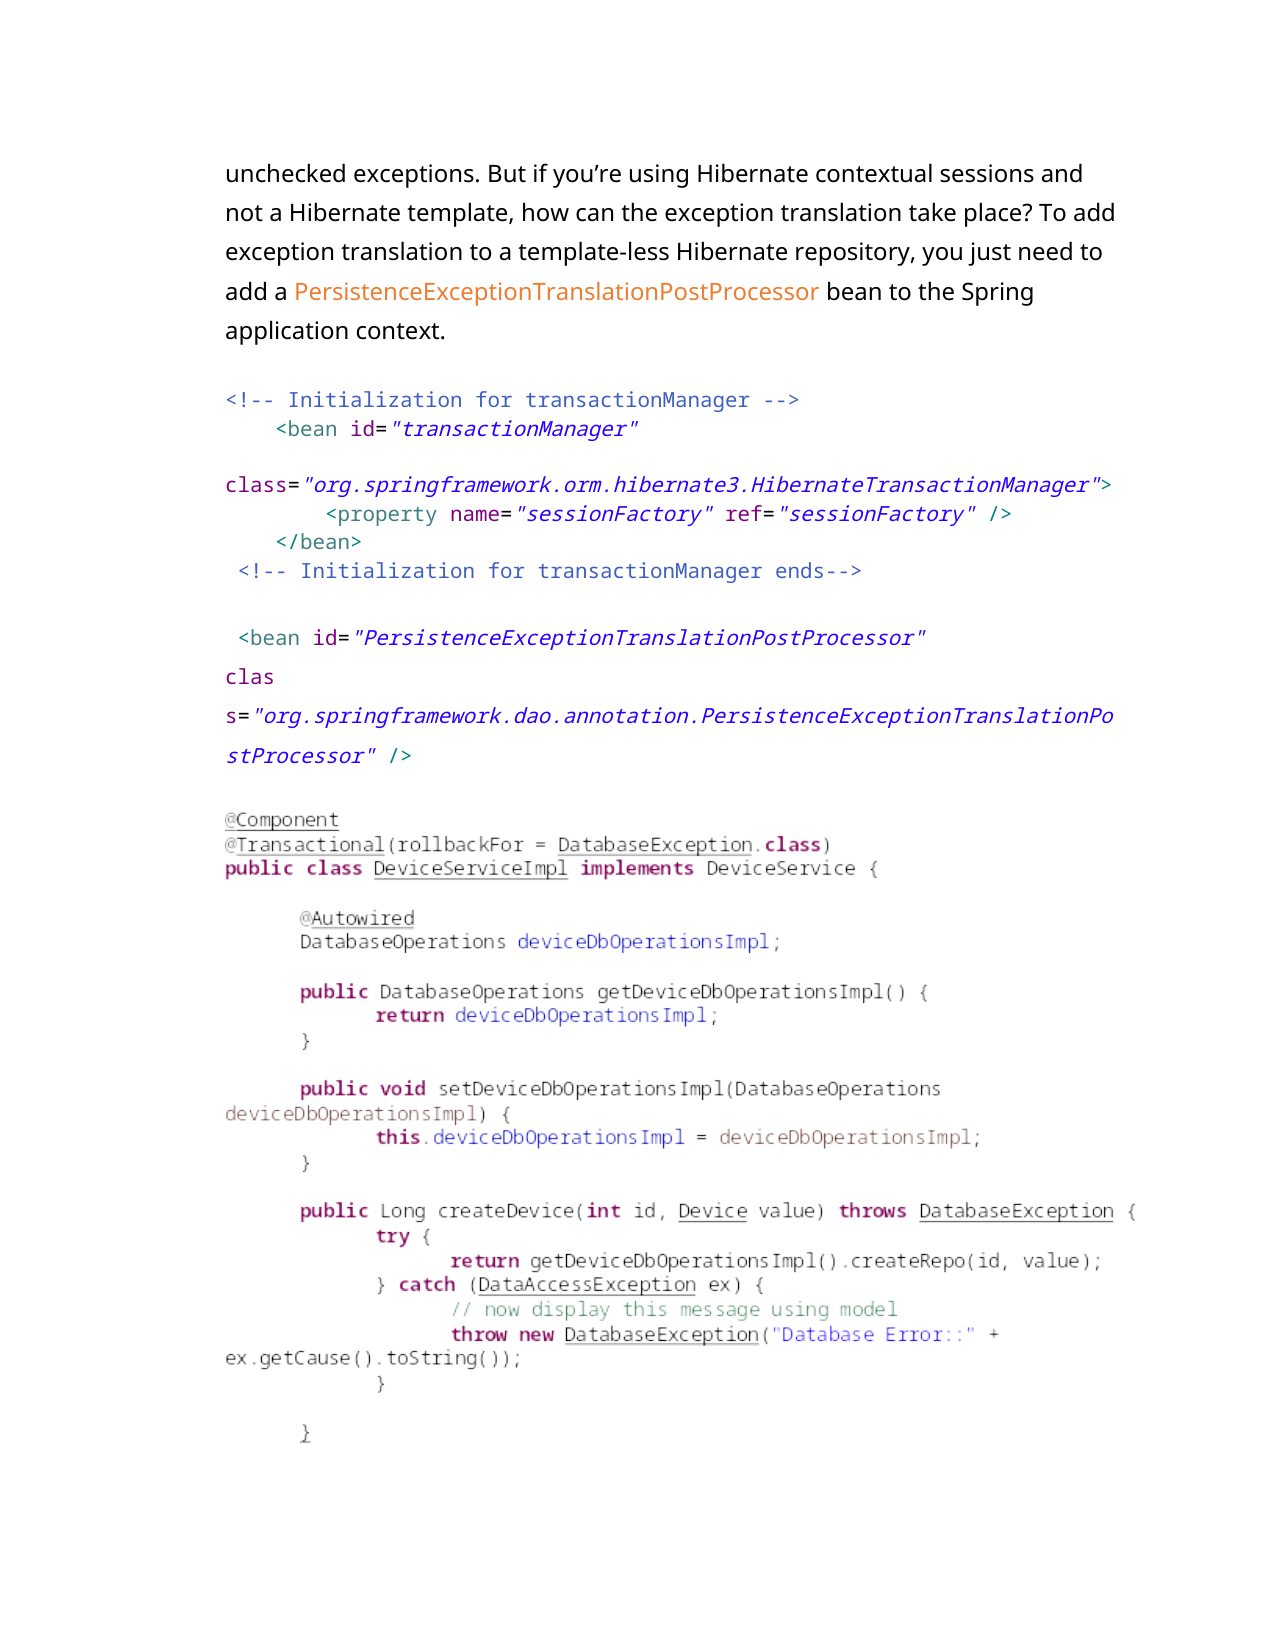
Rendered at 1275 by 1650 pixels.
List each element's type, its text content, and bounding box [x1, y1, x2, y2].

text <bean id="transactionManager" [225, 414, 1125, 442]
text class="org.springframework.orm.hibernate3.HibernateTransactionManager"> [225, 442, 1125, 499]
list <bean id="PersistenceExceptionTranslationPostProcessor" class="org.springframework.dao.annotation.PersistenceExceptionTranslationPostProcessor" /> [225, 612, 1125, 769]
text </bean> [225, 527, 1125, 556]
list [187, 150, 1125, 346]
text <property name="sessionFactory" ref="sessionFactory" /> [225, 499, 1125, 527]
text <!-- Initialization for transactionManager ends--> [150, 556, 1125, 584]
text <!-- Initialization for transactionManager --> [150, 386, 1125, 414]
